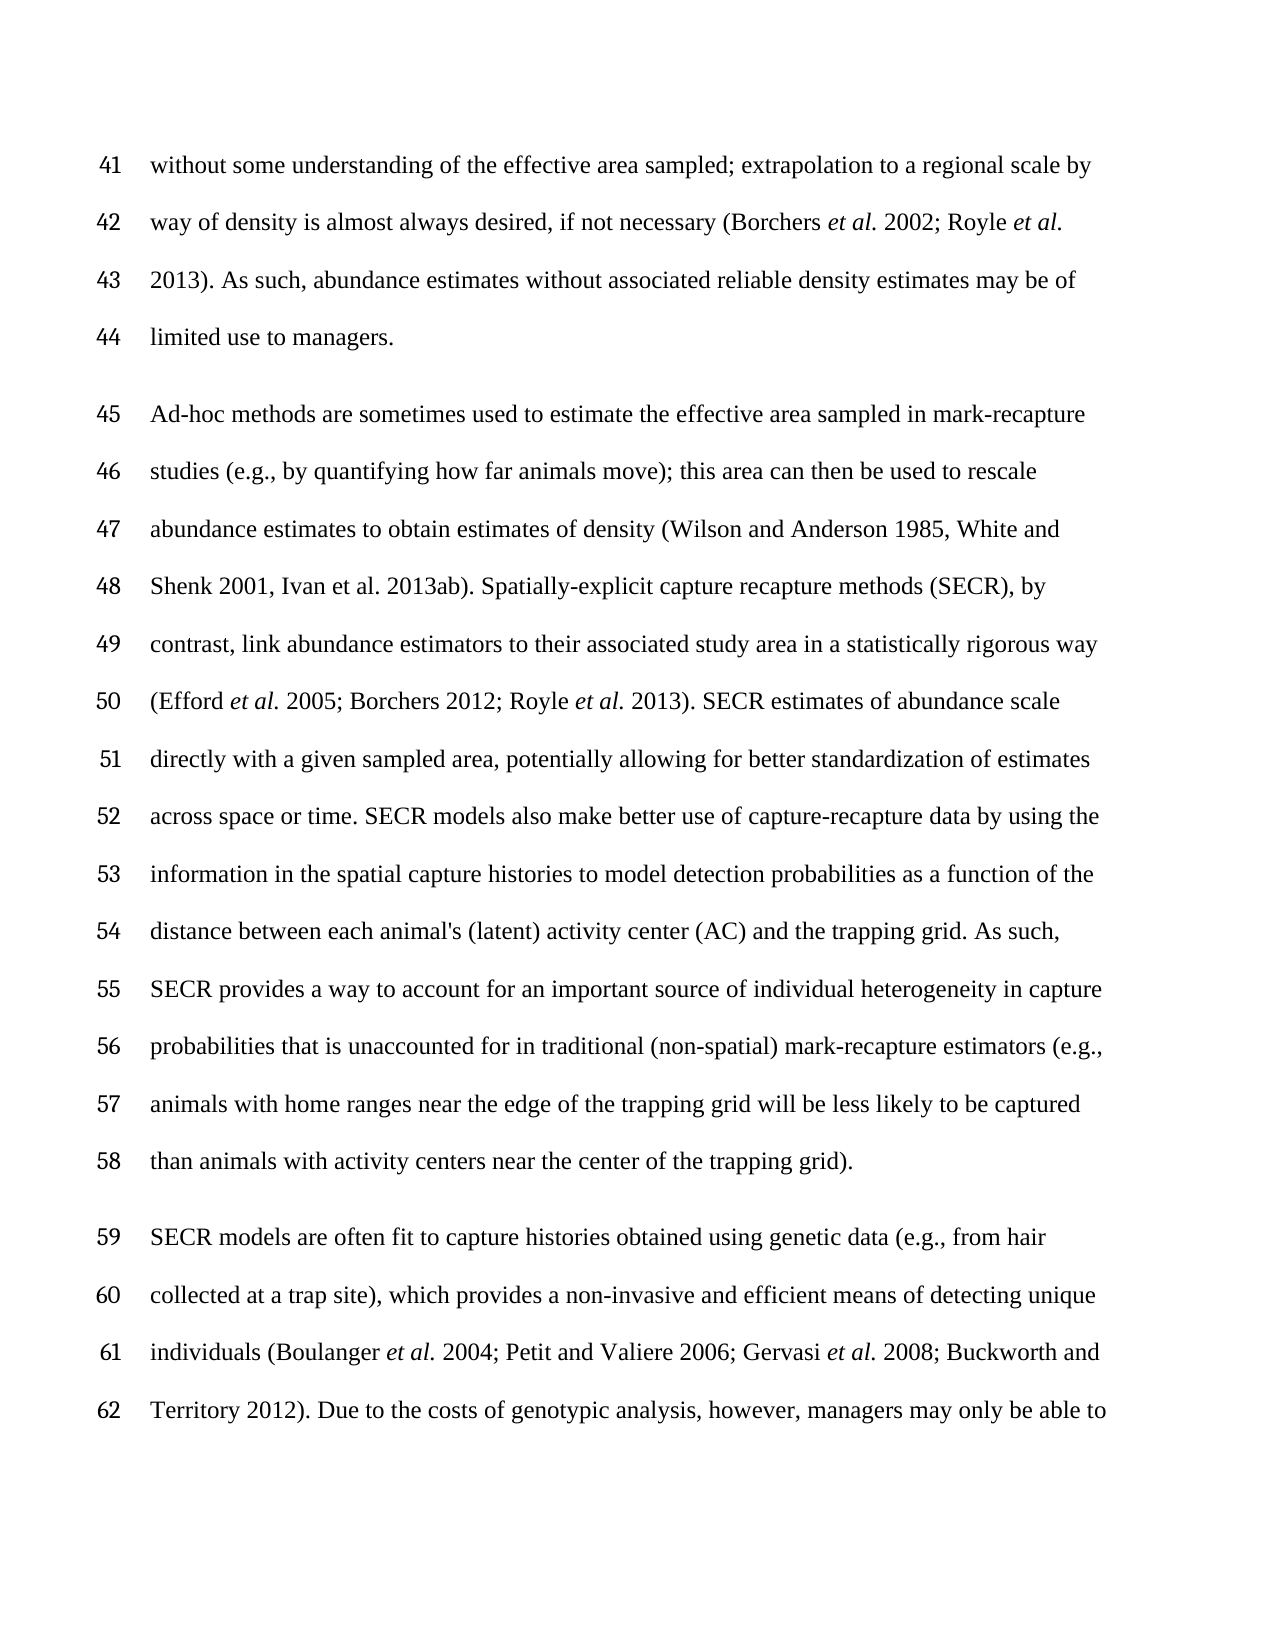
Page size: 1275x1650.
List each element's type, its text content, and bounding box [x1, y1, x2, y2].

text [150, 1222, 1125, 1424]
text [150, 150, 1125, 351]
text Ad-hoc methods are sometimes used to estimate the effective area sampled in mark-recapture studies (e.g., by quantifying how far animals move); this area can then be used to rescale abundance estimates to obtain estimates of density (Wilson and Anderson 1985, White and Shenk 2001, Ivan et al. 2013ab). Spatially-explicit capture recapture methods (SECR), by contrast, link abundance estimators to their associated study area in a statistically rigorous way (Efford et al. 2005; Borchers 2012; Royle et al. 2013). SECR estimates of abundance scale directly with a given sampled area, potentially allowing for better standardization of estimates across space or time. SECR models also make better use of capture-recapture data by using the information in the spatial capture histories to model detection probabilities as a function of the distance between each animal's (latent) activity center (AC) and the trapping grid. As such, SECR provides a way to account for an important source of individual heterogeneity in capture probabilities that is unaccounted for in traditional (non-spatial) mark-recapture estimators (e.g., animals with home ranges near the edge of the trapping grid will be less likely to be captured than animals with activity centers near the center of the trapping grid). [150, 399, 1125, 1175]
